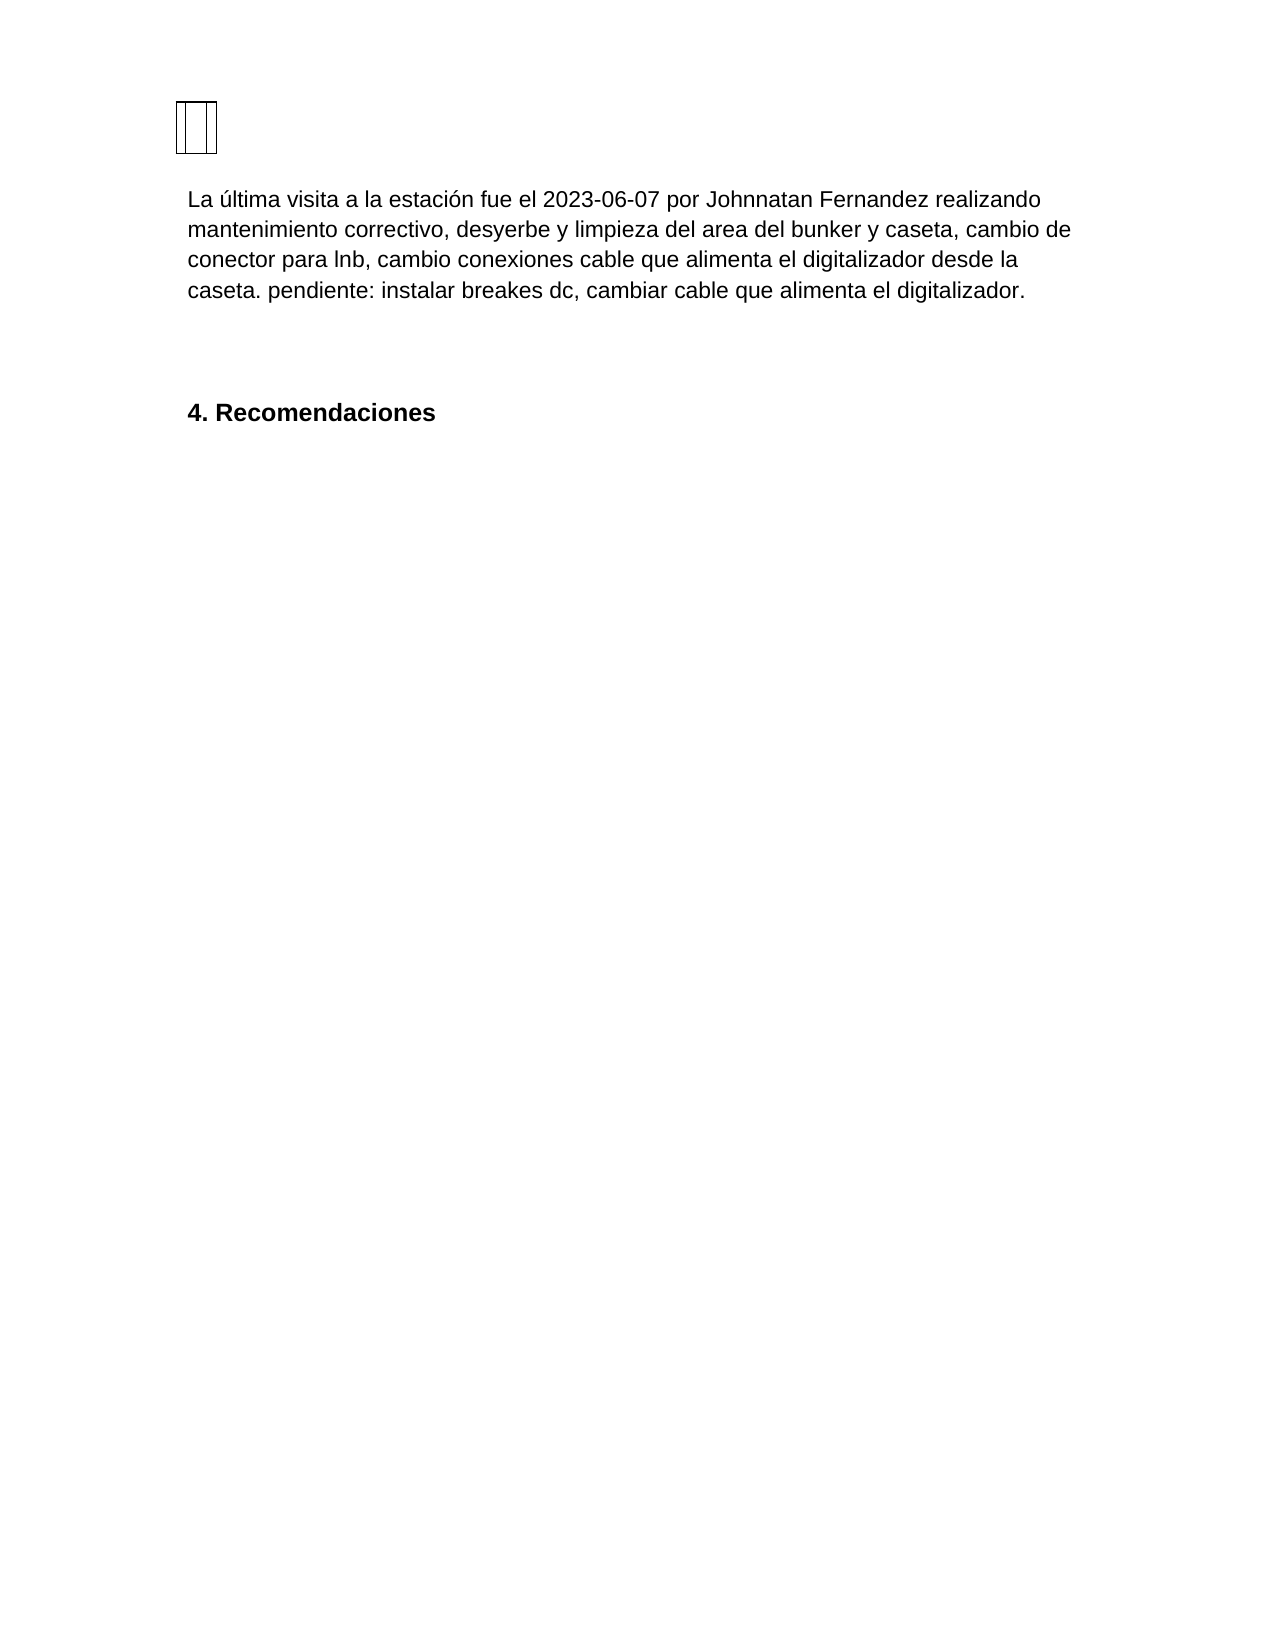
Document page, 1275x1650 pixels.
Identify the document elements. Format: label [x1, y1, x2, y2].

text [187, 153, 1087, 550]
